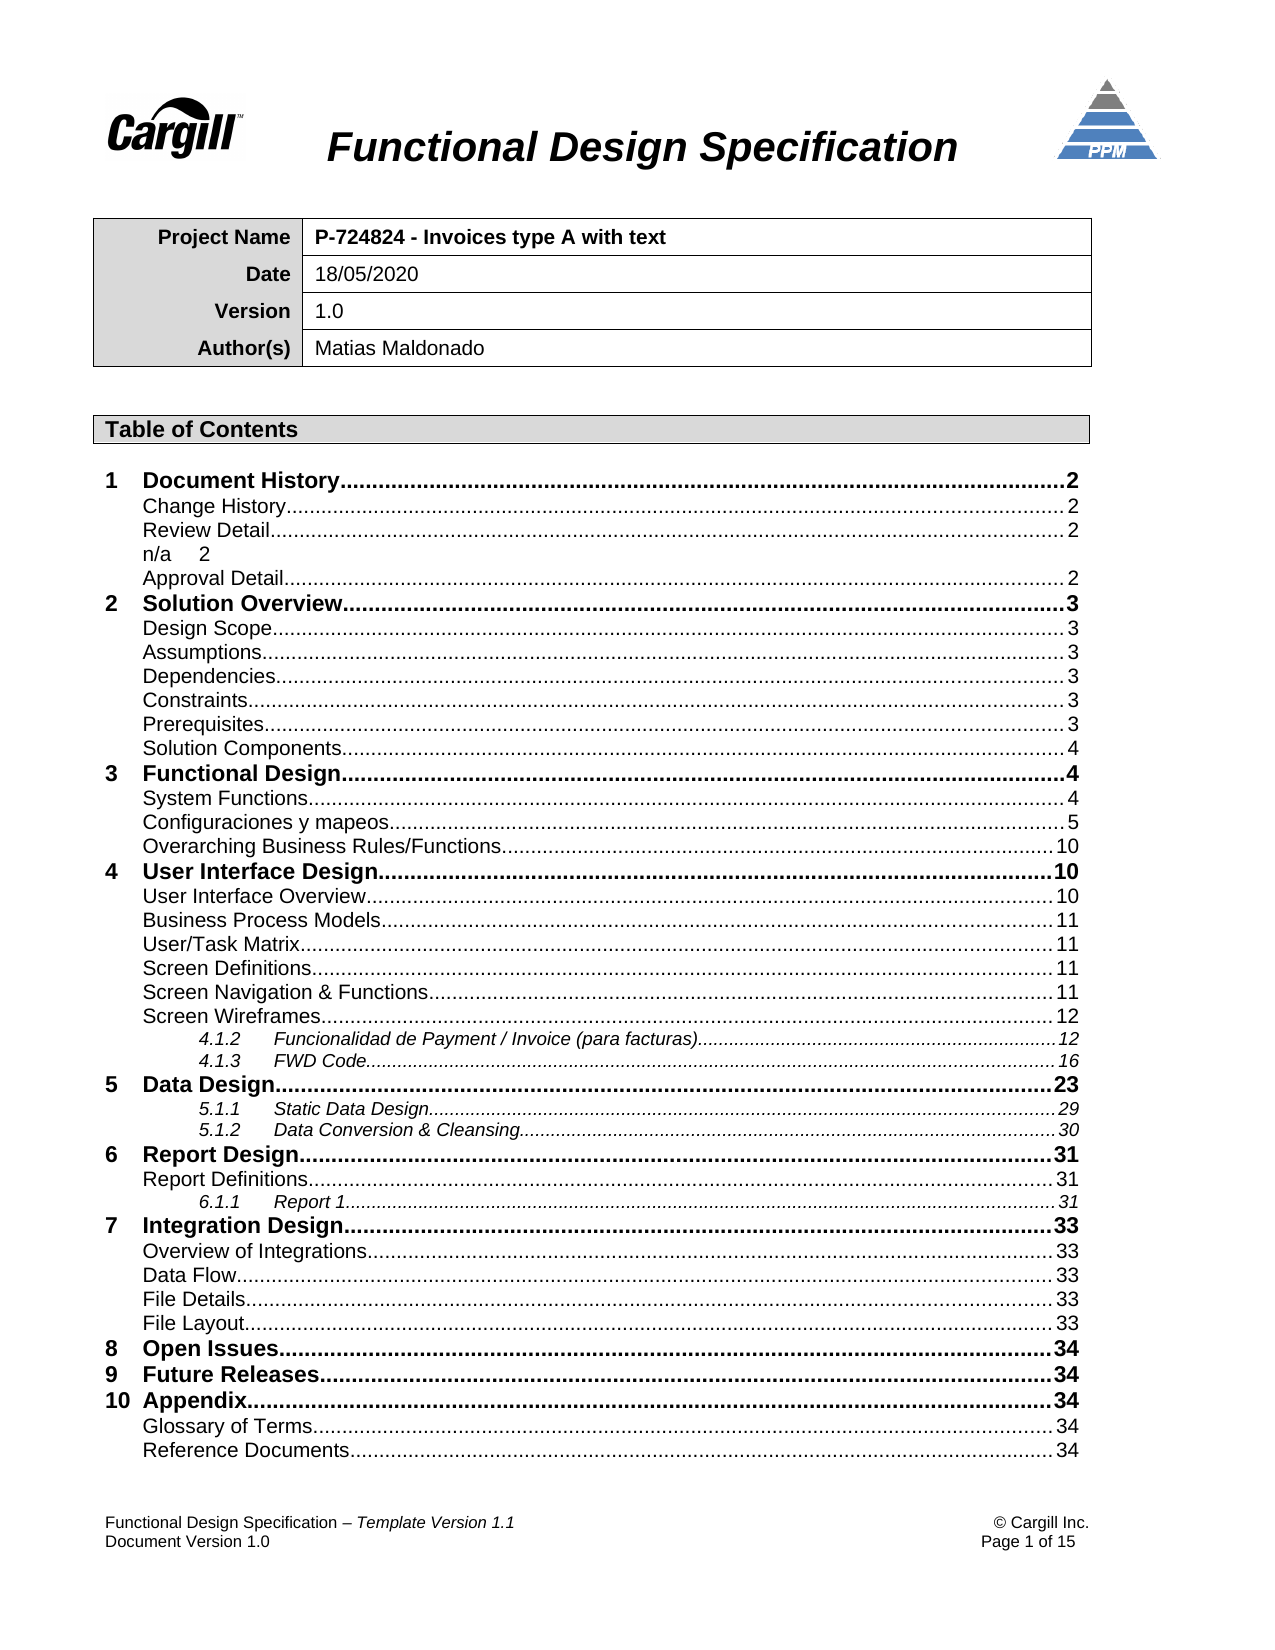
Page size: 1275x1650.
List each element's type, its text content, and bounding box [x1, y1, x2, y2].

text Screen Definitions 11 [142, 956, 1170, 980]
text 2 Solution Overview 3 [105, 589, 1170, 616]
table_cell Matias Maldonado [303, 330, 1091, 366]
text Screen Navigation & Functions 11 [142, 980, 1170, 1004]
table_header Project Name [94, 219, 302, 255]
text 5 Data Design 23 [105, 1071, 1170, 1097]
table_header P-724824 - Invoices type A with text [303, 219, 1091, 255]
text Approval Detail 2 [142, 566, 1170, 589]
text Screen Wireframes 12 [142, 1004, 1170, 1028]
table_header Table of Contents [94, 416, 1089, 442]
text User Interface Overview 10 [142, 884, 1170, 908]
text 8 Open Issues 34 [105, 1335, 1170, 1361]
table_cell Date [94, 255, 302, 292]
text 6.1.1 Report 1 31 [199, 1191, 1170, 1212]
text 7 Integration Design 33 [105, 1212, 1170, 1239]
text Constraints 3 [142, 688, 1170, 712]
text User/Task Matrix 11 [142, 932, 1170, 956]
text 10 Appendix 34 [105, 1387, 1170, 1414]
text Assumptions 3 [142, 640, 1170, 664]
text Design Scope 3 [142, 616, 1170, 640]
text Dependencies 3 [142, 664, 1170, 688]
text Glossary of Terms 34 [142, 1414, 1170, 1438]
text System Functions 4 [142, 786, 1170, 810]
text Overview of Integrations 33 [142, 1239, 1170, 1263]
text 5.1.1 Static Data Design 29 [199, 1097, 1170, 1119]
table_cell 1.0 [303, 293, 1091, 329]
text 3 Functional Design 4 [105, 760, 1170, 786]
text Review Detail 2 [142, 518, 1170, 542]
text Reference Documents 34 [142, 1438, 1170, 1462]
text Data Flow 33 [142, 1263, 1170, 1287]
text Business Process Models 11 [142, 908, 1170, 932]
text n/a 2 [142, 542, 1170, 566]
text 4 User Interface Design 10 [105, 858, 1170, 884]
table_cell Author(s) [94, 329, 302, 366]
text File Details 33 [142, 1287, 1170, 1311]
table_cell Version [94, 292, 302, 329]
text File Layout 33 [142, 1311, 1170, 1335]
text 6 Report Design 31 [105, 1141, 1170, 1167]
text 4.1.3 FWD Code 16 [199, 1049, 1170, 1071]
text Overarching Business Rules/Functions 10 [142, 834, 1170, 858]
text Solution Components 4 [142, 736, 1170, 760]
table_cell 18/05/2020 [303, 256, 1091, 292]
text 9 Future Releases 34 [105, 1361, 1170, 1387]
text Change History 2 [142, 494, 1170, 518]
text Configuraciones y mapeos 5 [142, 810, 1170, 834]
text 5.1.2 Data Conversion & Cleansing 30 [199, 1119, 1170, 1141]
text 1 Document History 2 [105, 467, 1170, 494]
picture [1051, 75, 1161, 161]
text 4.1.2 Funcionalidad de Payment / Invoice (para facturas) 12 [199, 1028, 1170, 1049]
text Prerequisites 3 [142, 712, 1170, 736]
picture [105, 93, 246, 161]
text Report Definitions 31 [142, 1167, 1170, 1191]
